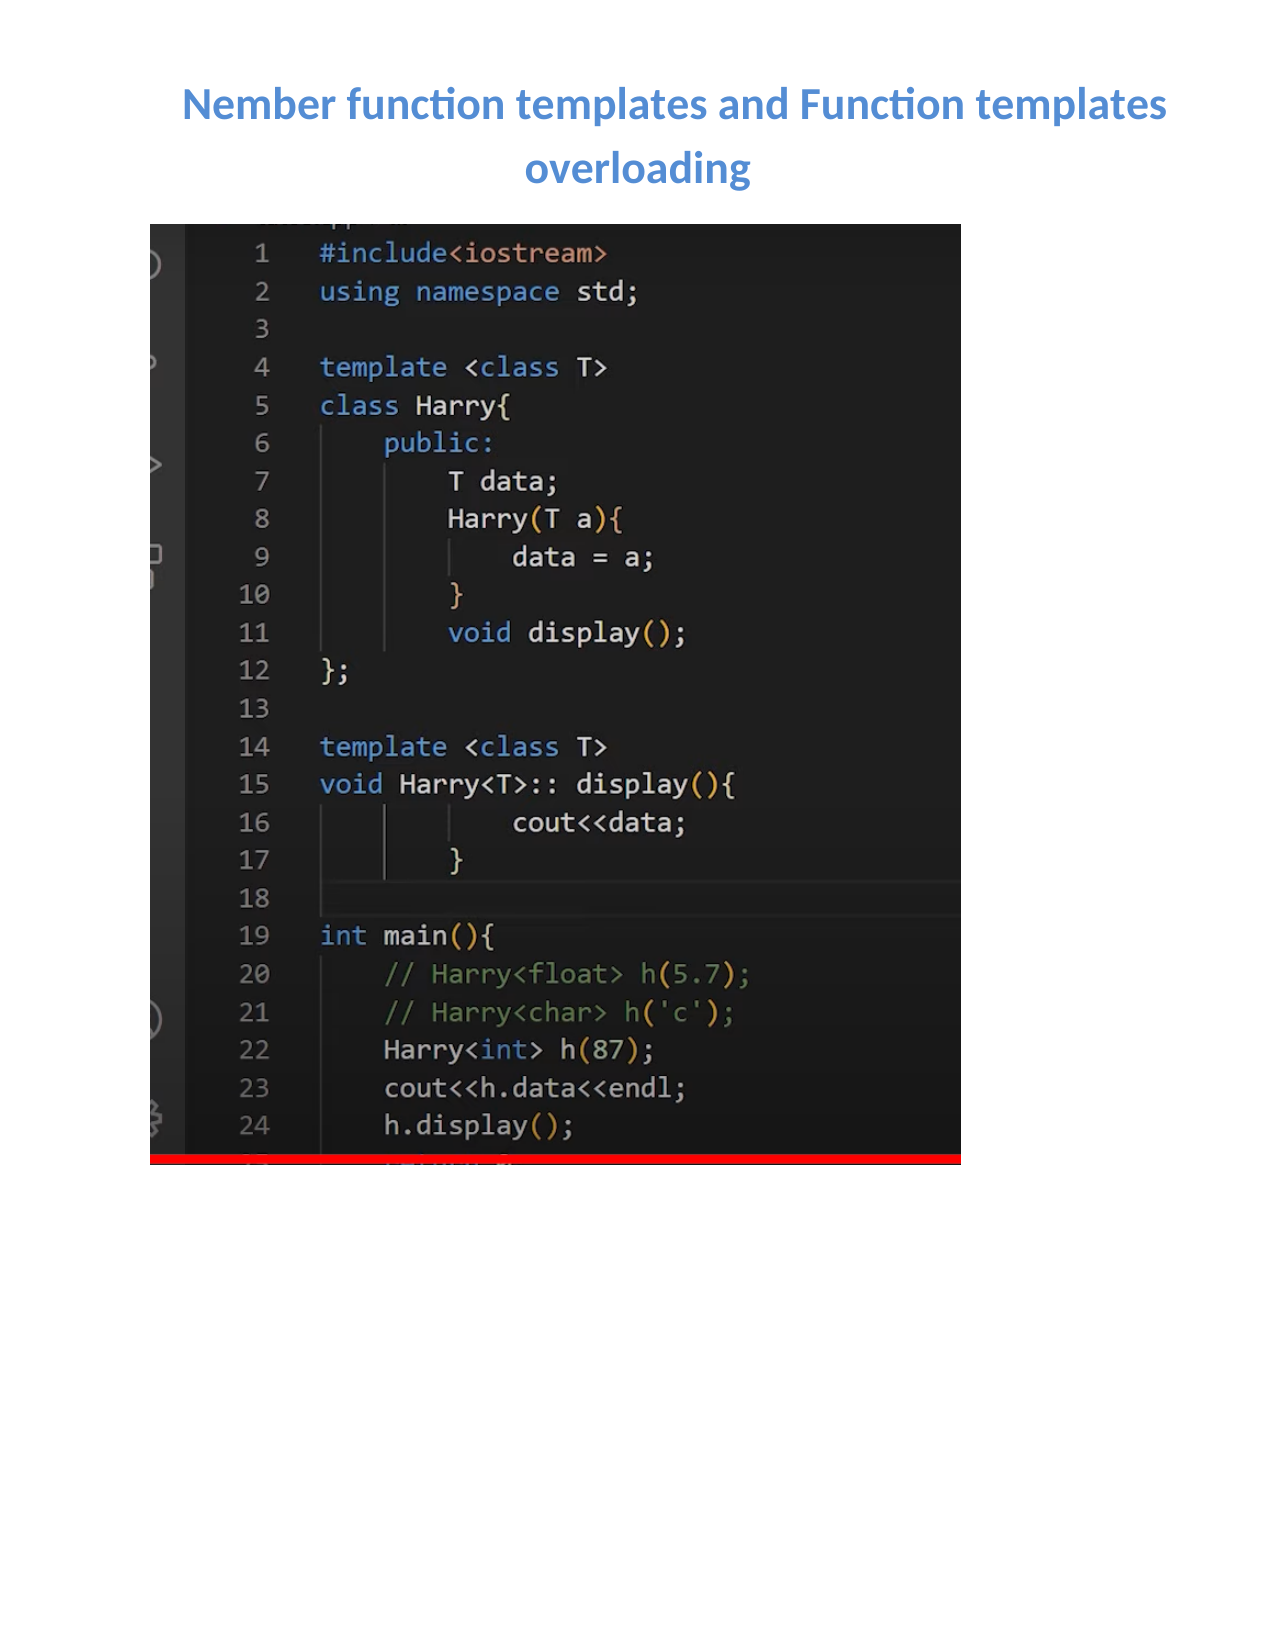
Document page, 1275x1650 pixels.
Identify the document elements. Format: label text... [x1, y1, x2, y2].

text Nember function templates and Function templates overloading [75, 75, 1200, 195]
picture [150, 224, 961, 1165]
